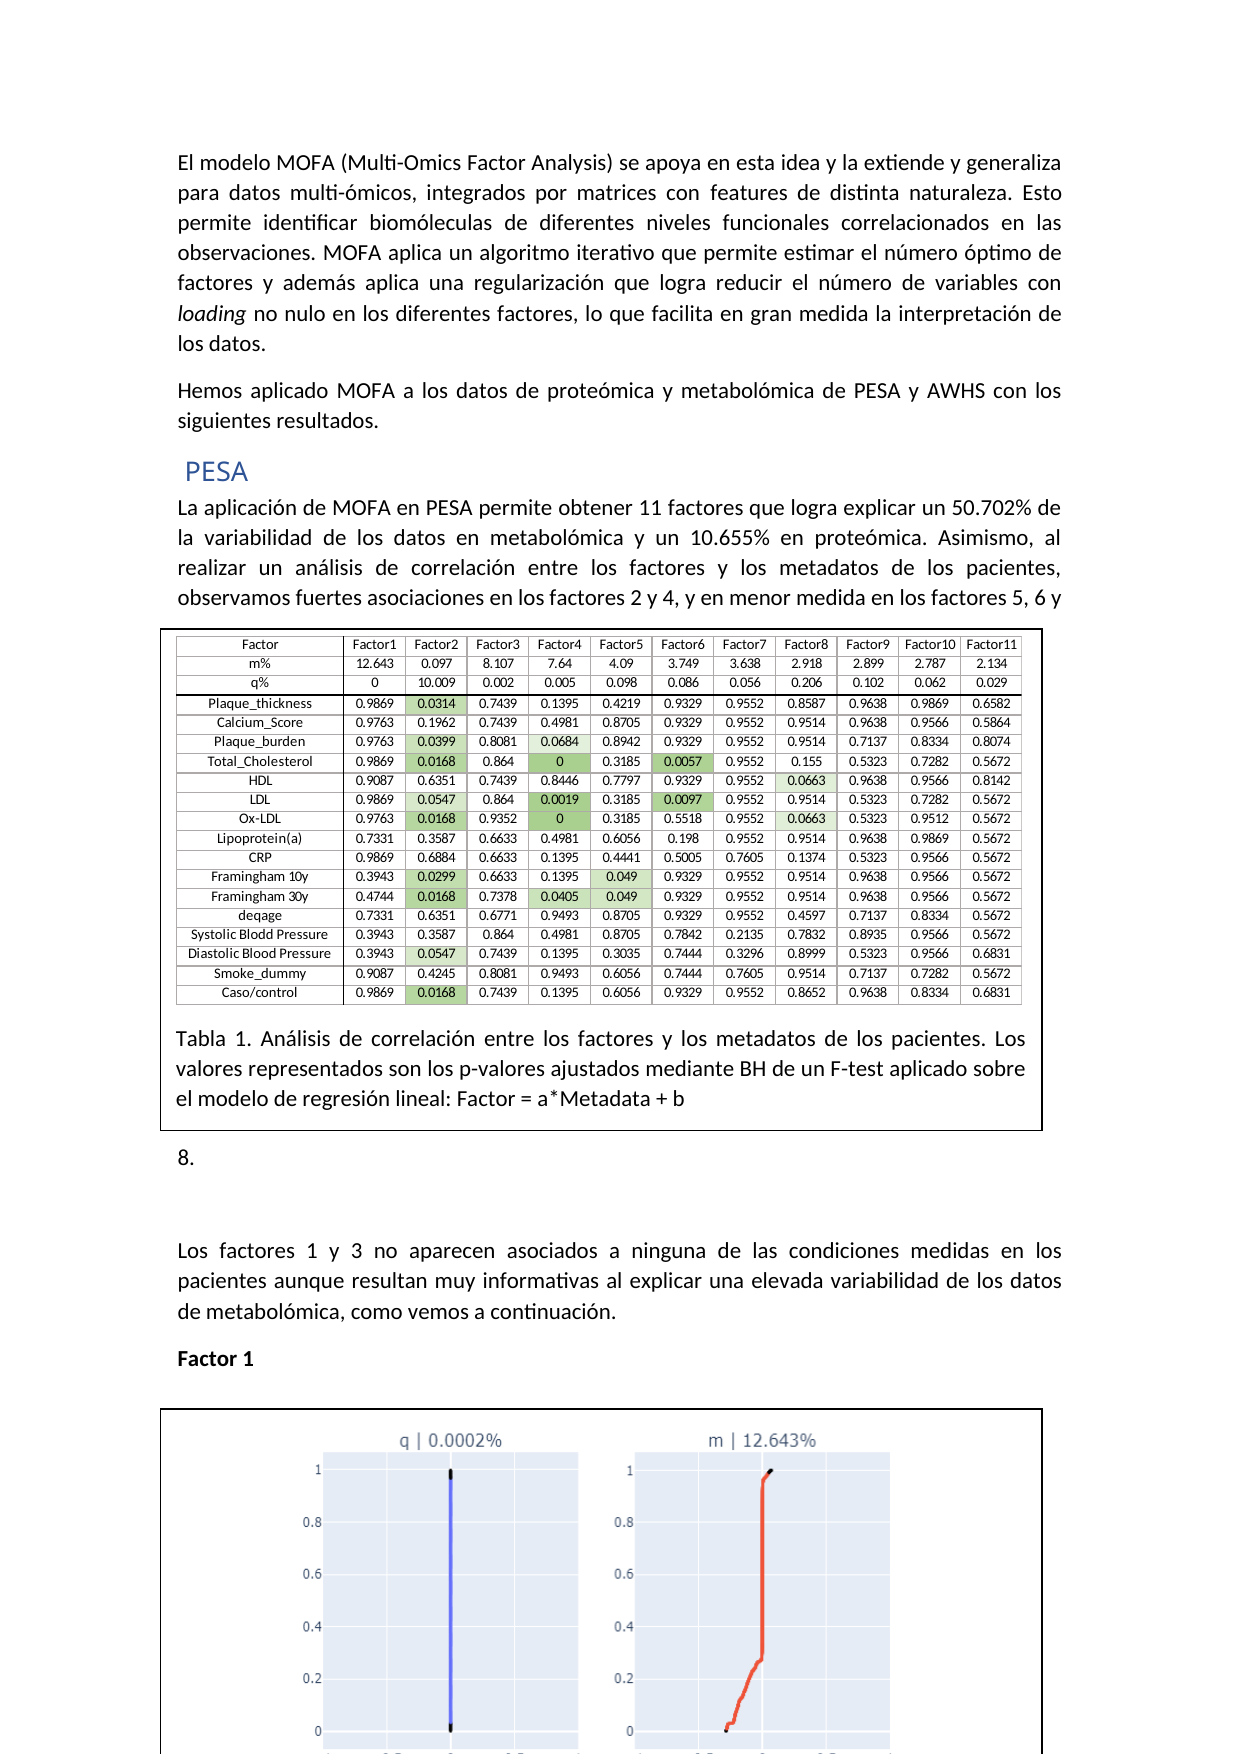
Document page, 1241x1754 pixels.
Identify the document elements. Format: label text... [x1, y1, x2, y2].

text Factor 1 [177, 1344, 1063, 1372]
text La aplicación de MOFA en PESA permite obtener 11 factores que logra explicar un 50.702% de la variabilidad de los datos en metabolómica y un 10.655% en proteómica. Asimismo, al realizar un análisis de correlación entre los factores y los metadatos de los pacientes, observamos fuertes asociaciones en los factores 2 y 4, y en menor medida en los factores 5, 6 y 8. [177, 493, 1063, 1171]
text Los factores 1 y 3 no aparecen asociados a ninguna de las condiciones medidas en los pacientes aunque resultan muy informativas al explicar una elevada variabilidad de los datos de metabolómica, como vemos a continuación. [177, 1236, 1063, 1325]
picture [300, 1416, 903, 1754]
text Hemos aplicado MOFA a los datos de proteómica y metabolómica de PESA y AWHS con los siguientes resultados. [177, 376, 1063, 434]
subtitle PESA [177, 453, 1063, 490]
text El modelo MOFA (Multi-Omics Factor Analysis) se apoya en esta idea y la extiende y generaliza para datos multi-ómicos, integrados por matrices con features de distinta naturaleza. Esto permite identificar biomóleculas de diferentes niveles funcionales correlacionados en las observaciones. MOFA aplica un algoritmo iterativo que permite estimar el número óptimo de factores y además aplica una regularización que logra reducir el número de variables con loading no nulo en los diferentes factores, lo que facilita en gran medida la interpretación de los datos. [177, 148, 1063, 357]
